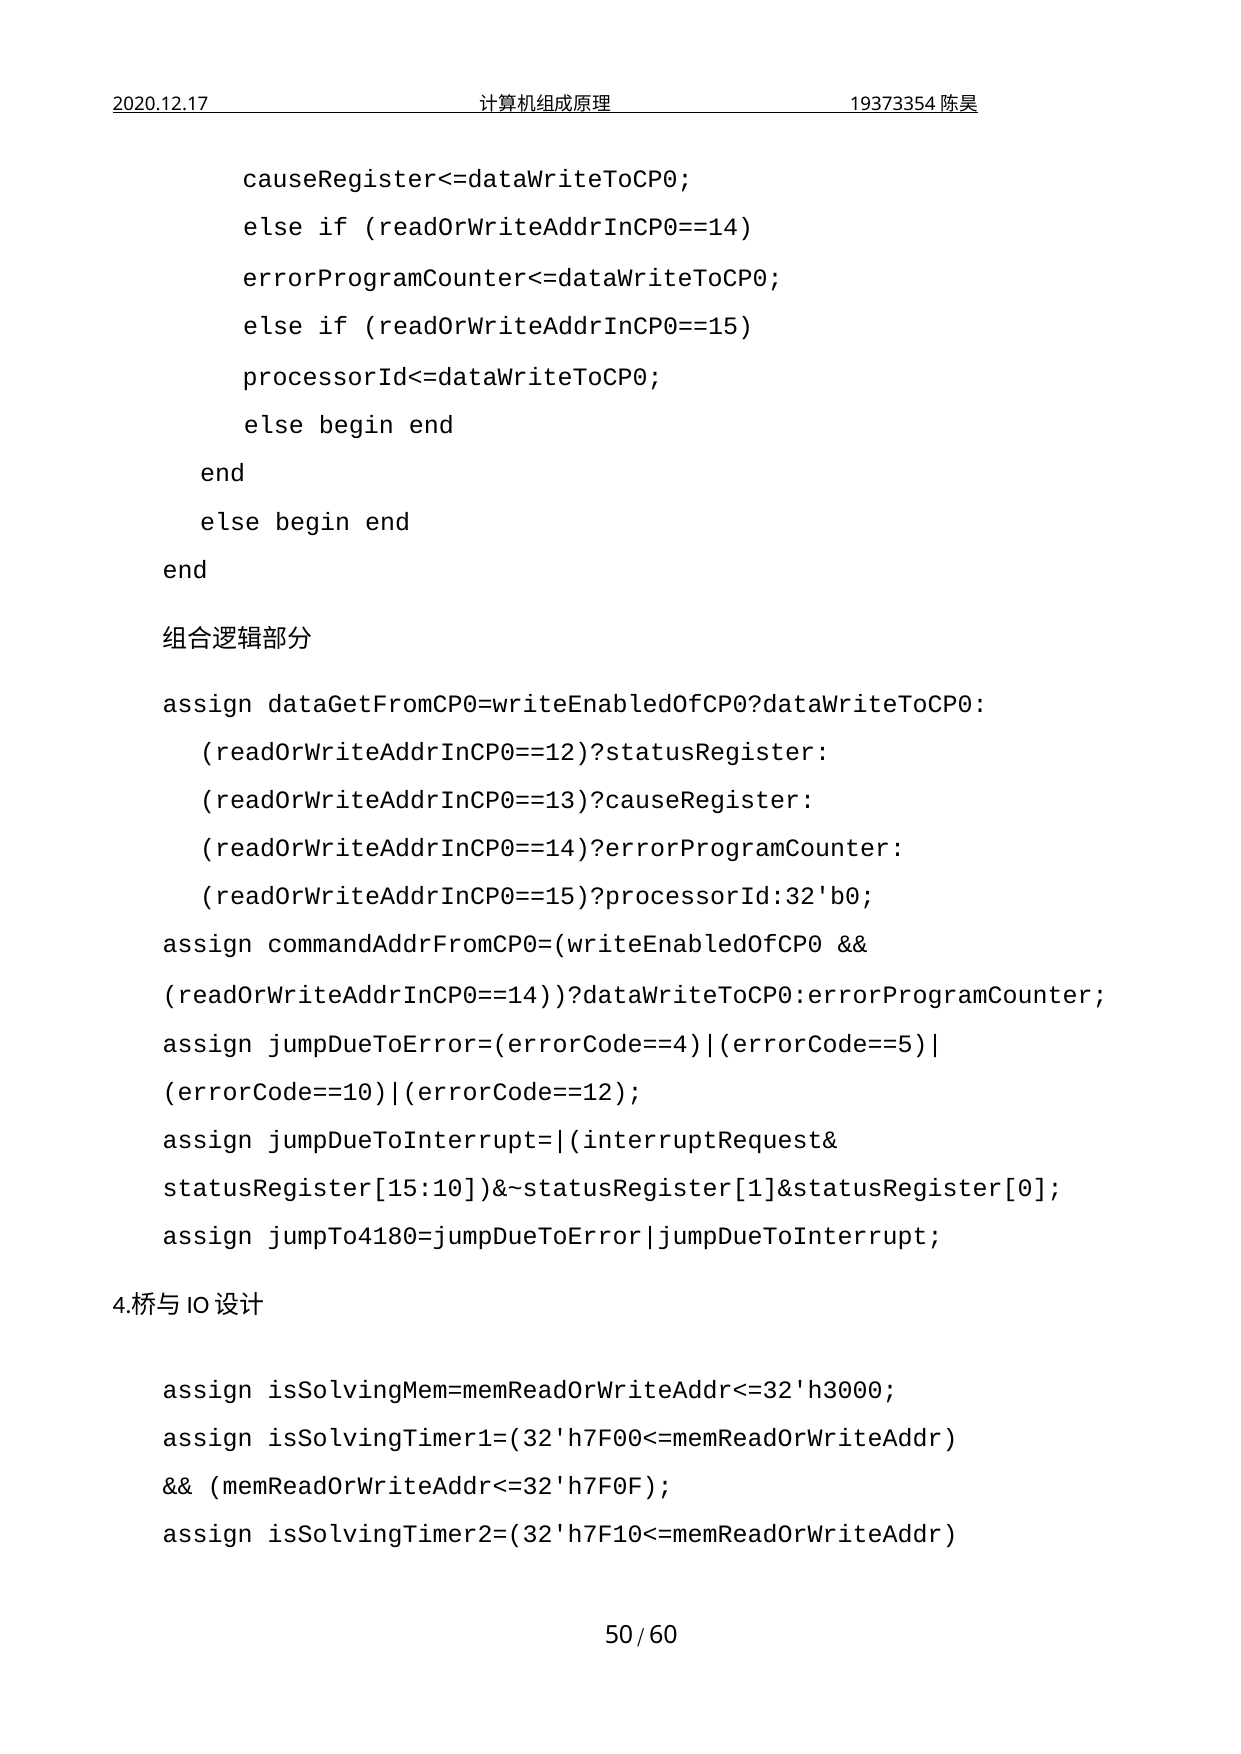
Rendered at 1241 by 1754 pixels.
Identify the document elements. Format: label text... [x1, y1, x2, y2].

text assign isSolvingMem=memReadOrWriteAddr<=32'h3000; [162, 1374, 1128, 1408]
text (errorCode==10)|(errorCode==12); [162, 1076, 1128, 1110]
text else begin end [162, 506, 1128, 540]
text else if (readOrWriteAddrInCP0==14) errorProgramCounter<=dataWriteToCP0; [242, 212, 1128, 297]
text (readOrWriteAddrInCP0==12)?statusRegister: [162, 737, 1128, 771]
text assign jumpDueToError=(errorCode==4)|(errorCode==5)| [162, 1028, 1128, 1062]
text (readOrWriteAddrInCP0==15)?processorId:32'b0; [162, 881, 1128, 915]
text assign commandAddrFromCP0=(writeEnabledOfCP0 && (readOrWriteAddrInCP0==14))?dataWriteToCP0:errorProgramCounter; [162, 929, 1128, 1014]
text end [162, 458, 1128, 492]
text assign jumpTo4180=jumpDueToError|jumpDueToInterrupt; [162, 1221, 1128, 1255]
text statusRegister[15:10])&~statusRegister[1]&statusRegister[0]; [162, 1173, 1128, 1207]
text 组合逻辑部分 [162, 603, 1128, 671]
text (readOrWriteAddrInCP0==13)?causeRegister: [162, 785, 1128, 819]
text assign isSolvingTimer2=(32'h7F10<=memReadOrWriteAddr) [162, 1519, 1128, 1553]
text end [162, 554, 1128, 588]
subtitle 4.桥与IO设计 [112, 1269, 1128, 1337]
text else begin end [162, 410, 1128, 444]
text assign isSolvingTimer1=(32'h7F00<=memReadOrWriteAddr) [162, 1423, 1128, 1457]
text (readOrWriteAddrInCP0==14)?errorProgramCounter: [162, 833, 1128, 867]
text assign dataGetFromCP0=writeEnabledOfCP0?dataWriteToCP0: [162, 689, 1128, 723]
text && (memReadOrWriteAddr<=32'h7F0F); [162, 1471, 1128, 1505]
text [242, 164, 1128, 198]
text else if (readOrWriteAddrInCP0==15) processorId<=dataWriteToCP0; [242, 311, 1128, 396]
text assign jumpDueToInterrupt=|(interruptRequest& [162, 1124, 1128, 1158]
